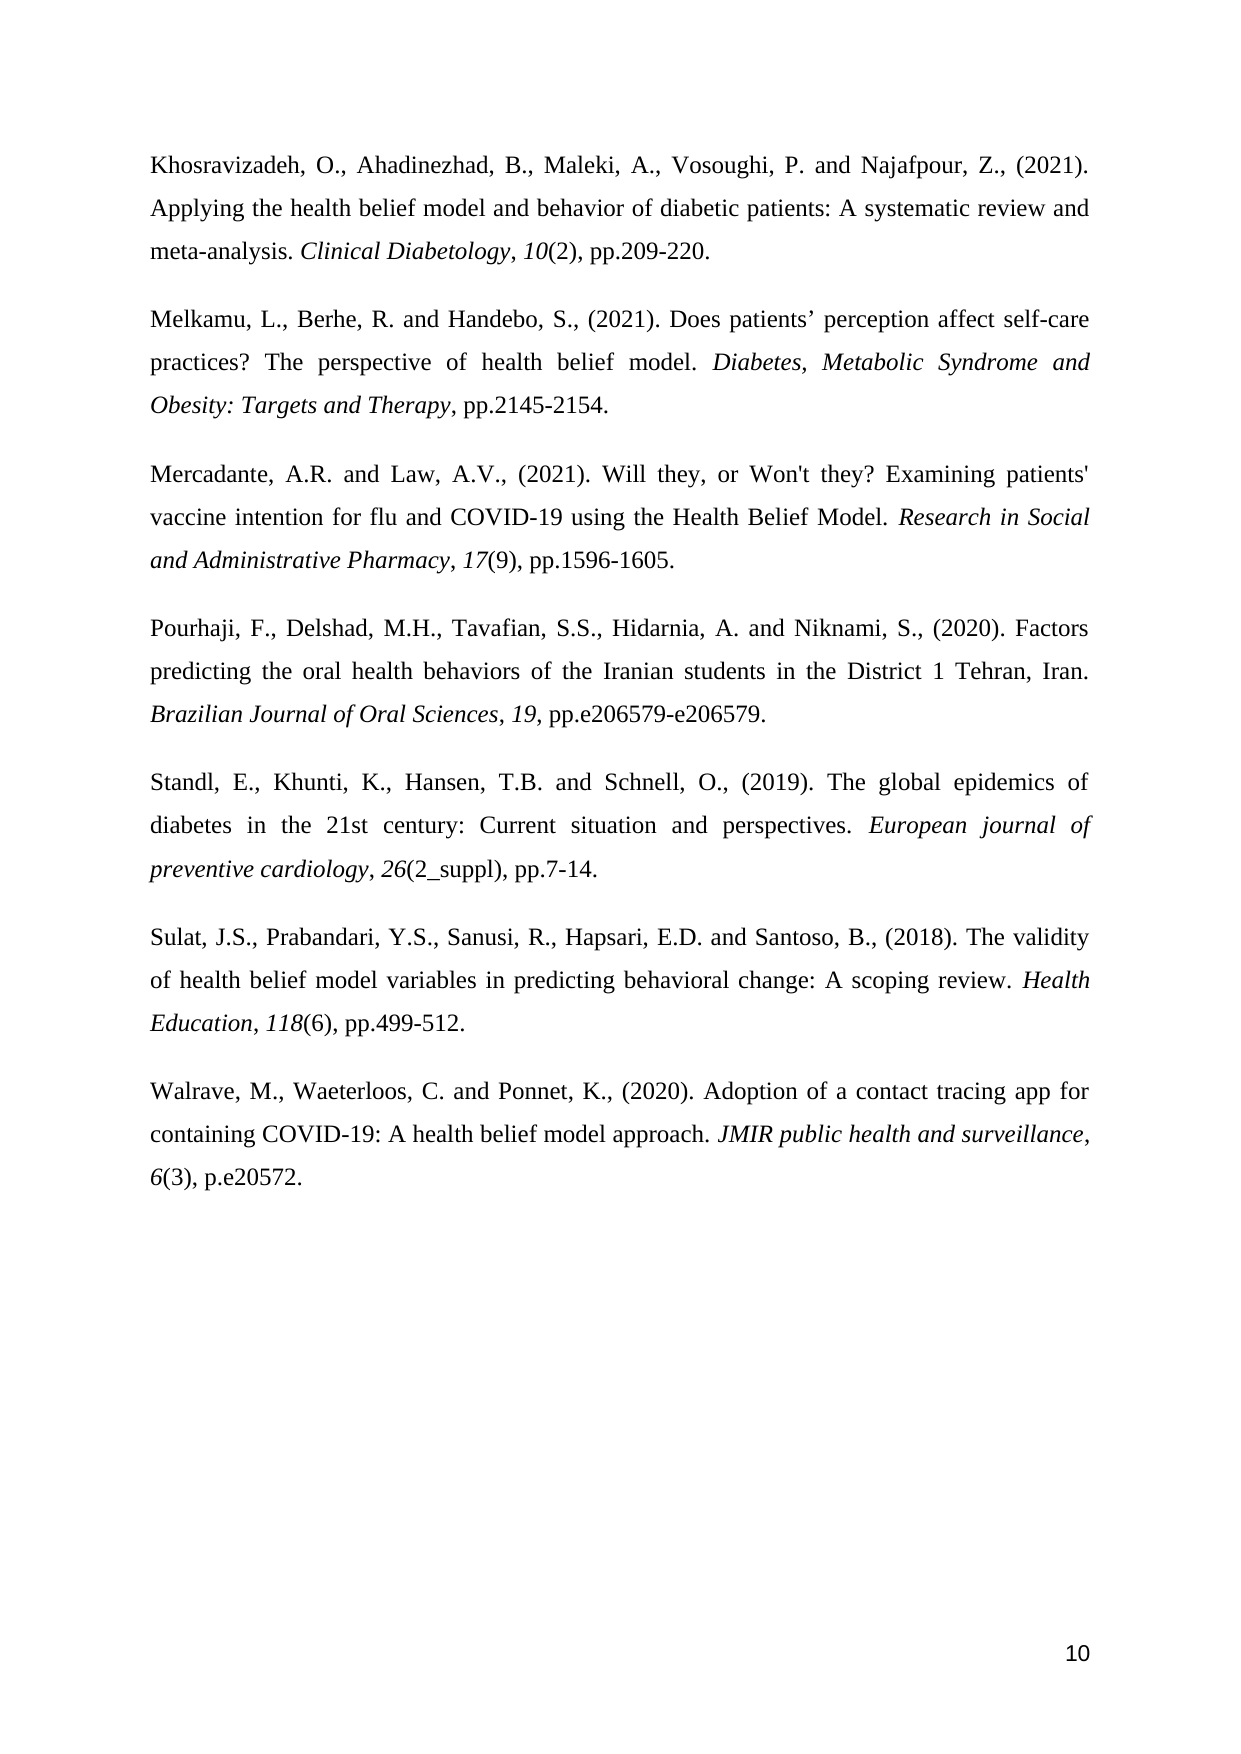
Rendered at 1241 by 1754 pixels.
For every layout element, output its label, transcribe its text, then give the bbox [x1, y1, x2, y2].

text Pourhaji, F., Delshad, M.H., Tavafian, S.S., Hidarnia, A. and Niknami, S., (2020). Factors predicting the oral health behaviors of the Iranian students in the District 1 Tehran, Iran. Brazilian Journal of Oral Sciences, 19, pp.e206579-e206579. [150, 613, 1090, 728]
text Khosravizadeh, O., Ahadinezhad, B., Maleki, A., Vosoughi, P. and Najafpour, Z., (2021). Applying the health belief model and behavior of diabetic patients: A systematic review and meta-analysis. Clinical Diabetology, 10(2), pp.209-220. [150, 150, 1090, 265]
text Sulat, J.S., Prabandari, Y.S., Sanusi, R., Hapsari, E.D. and Santoso, B., (2018). The validity of health belief model variables in predicting behavioral change: A scoping review. Health Education, 118(6), pp.499-512. [150, 922, 1090, 1037]
text Melkamu, L., Berhe, R. and Handebo, S., (2021). Does patients’ perception affect self-care practices? The perspective of health belief model. Diabetes, Metabolic Syndrome and Obesity: Targets and Therapy, pp.2145-2154. [150, 304, 1090, 419]
text Walrave, M., Waeterloos, C. and Ponnet, K., (2020). Adoption of a contact tracing app for containing COVID-19: A health belief model approach. JMIR public health and surveillance, 6(3), p.e20572. [150, 1076, 1090, 1191]
text Standl, E., Khunti, K., Hansen, T.B. and Schnell, O., (2019). The global epidemics of diabetes in the 21st century: Current situation and perspectives. European journal of preventive cardiology, 26(2_suppl), pp.7-14. [150, 767, 1090, 882]
text Mercadante, A.R. and Law, A.V., (2021). Will they, or Won't they? Examining patients' vaccine intention for flu and COVID-19 using the Health Belief Model. Research in Social and Administrative Pharmacy, 17(9), pp.1596-1605. [150, 459, 1090, 574]
